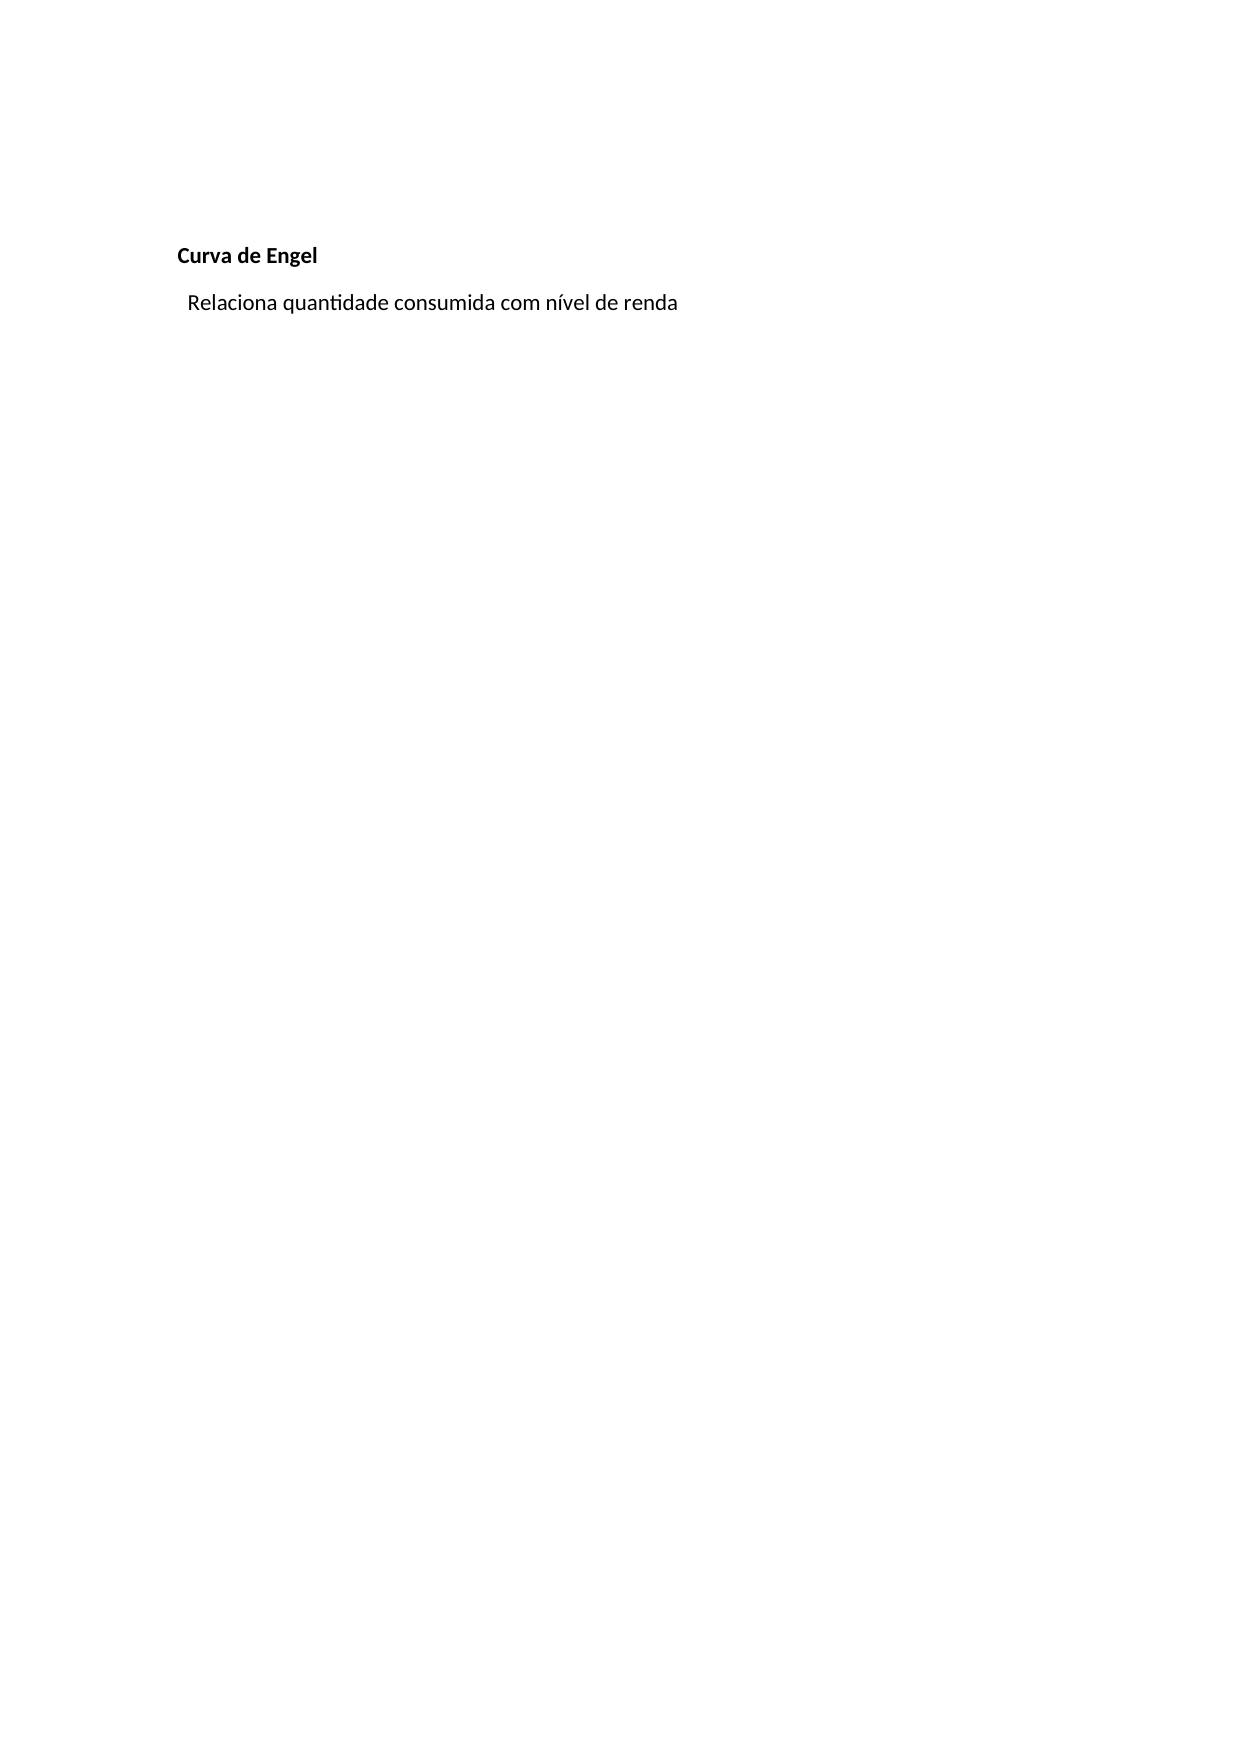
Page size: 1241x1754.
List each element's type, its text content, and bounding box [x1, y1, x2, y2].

text Relaciona quantidade consumida com nível de renda [177, 288, 1063, 316]
text Curva de Engel [177, 241, 1063, 269]
